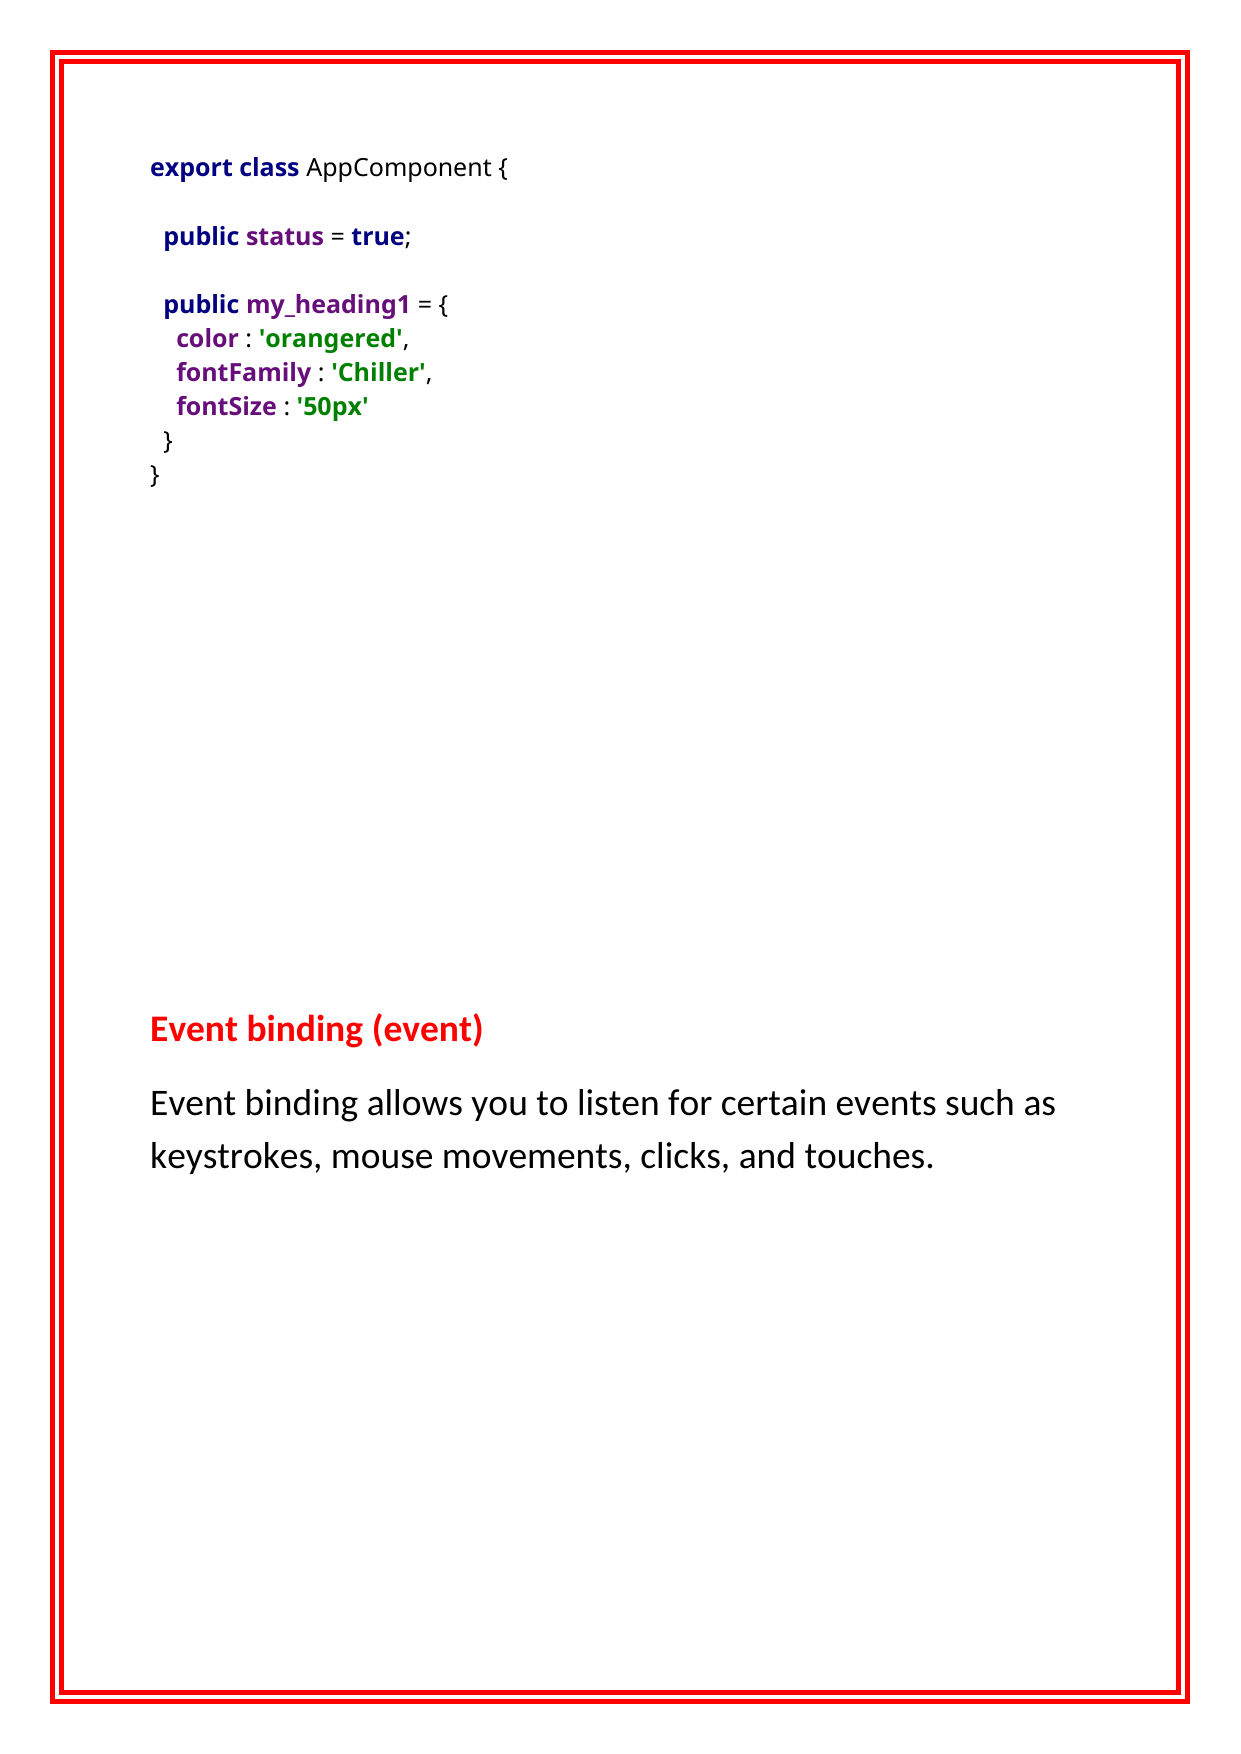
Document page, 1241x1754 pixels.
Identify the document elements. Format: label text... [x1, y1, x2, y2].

text Event binding (event) [150, 1005, 1090, 1051]
text Event binding allows you to listen for certain events such as keystrokes, mouse movements, clicks, and touches. [150, 1079, 1090, 1177]
text export class AppComponent { public status = true; public my_heading1 = { color : 'orangered', fontFamily : 'Chiller', fontSize : '50px' } } [150, 150, 1090, 491]
